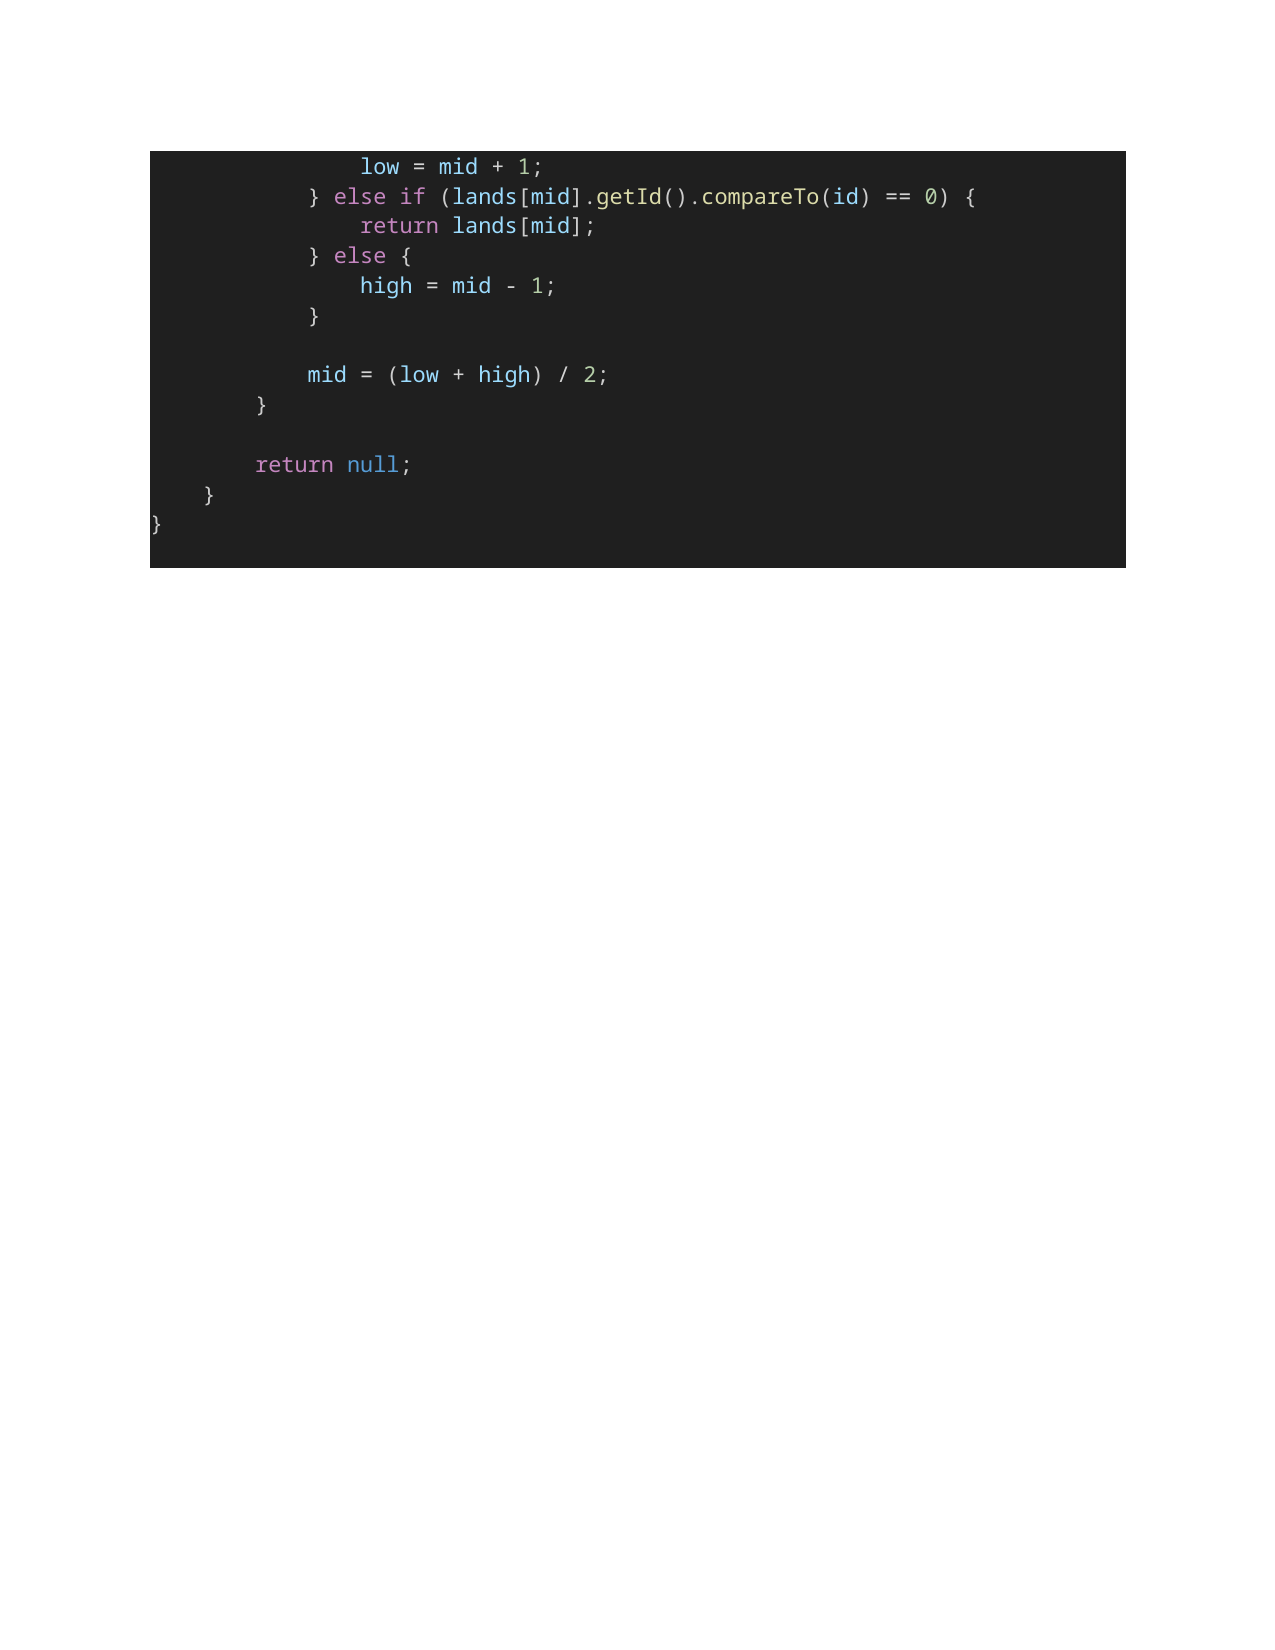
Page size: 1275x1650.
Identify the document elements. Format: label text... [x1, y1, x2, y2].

text } [150, 389, 1126, 419]
text } else if (lands[mid].getId().compareTo(id) == 0) { [150, 181, 1126, 211]
text low = mid + 1; [150, 151, 1126, 181]
text } else { [150, 240, 1126, 270]
text return null; [150, 449, 1126, 479]
text return lands[mid]; [150, 211, 1126, 240]
text } [150, 479, 1126, 508]
text high = mid - 1; [150, 270, 1126, 300]
text } [150, 300, 1126, 330]
text } [150, 508, 1126, 538]
text mid = (low + high) / 2; [150, 359, 1126, 389]
